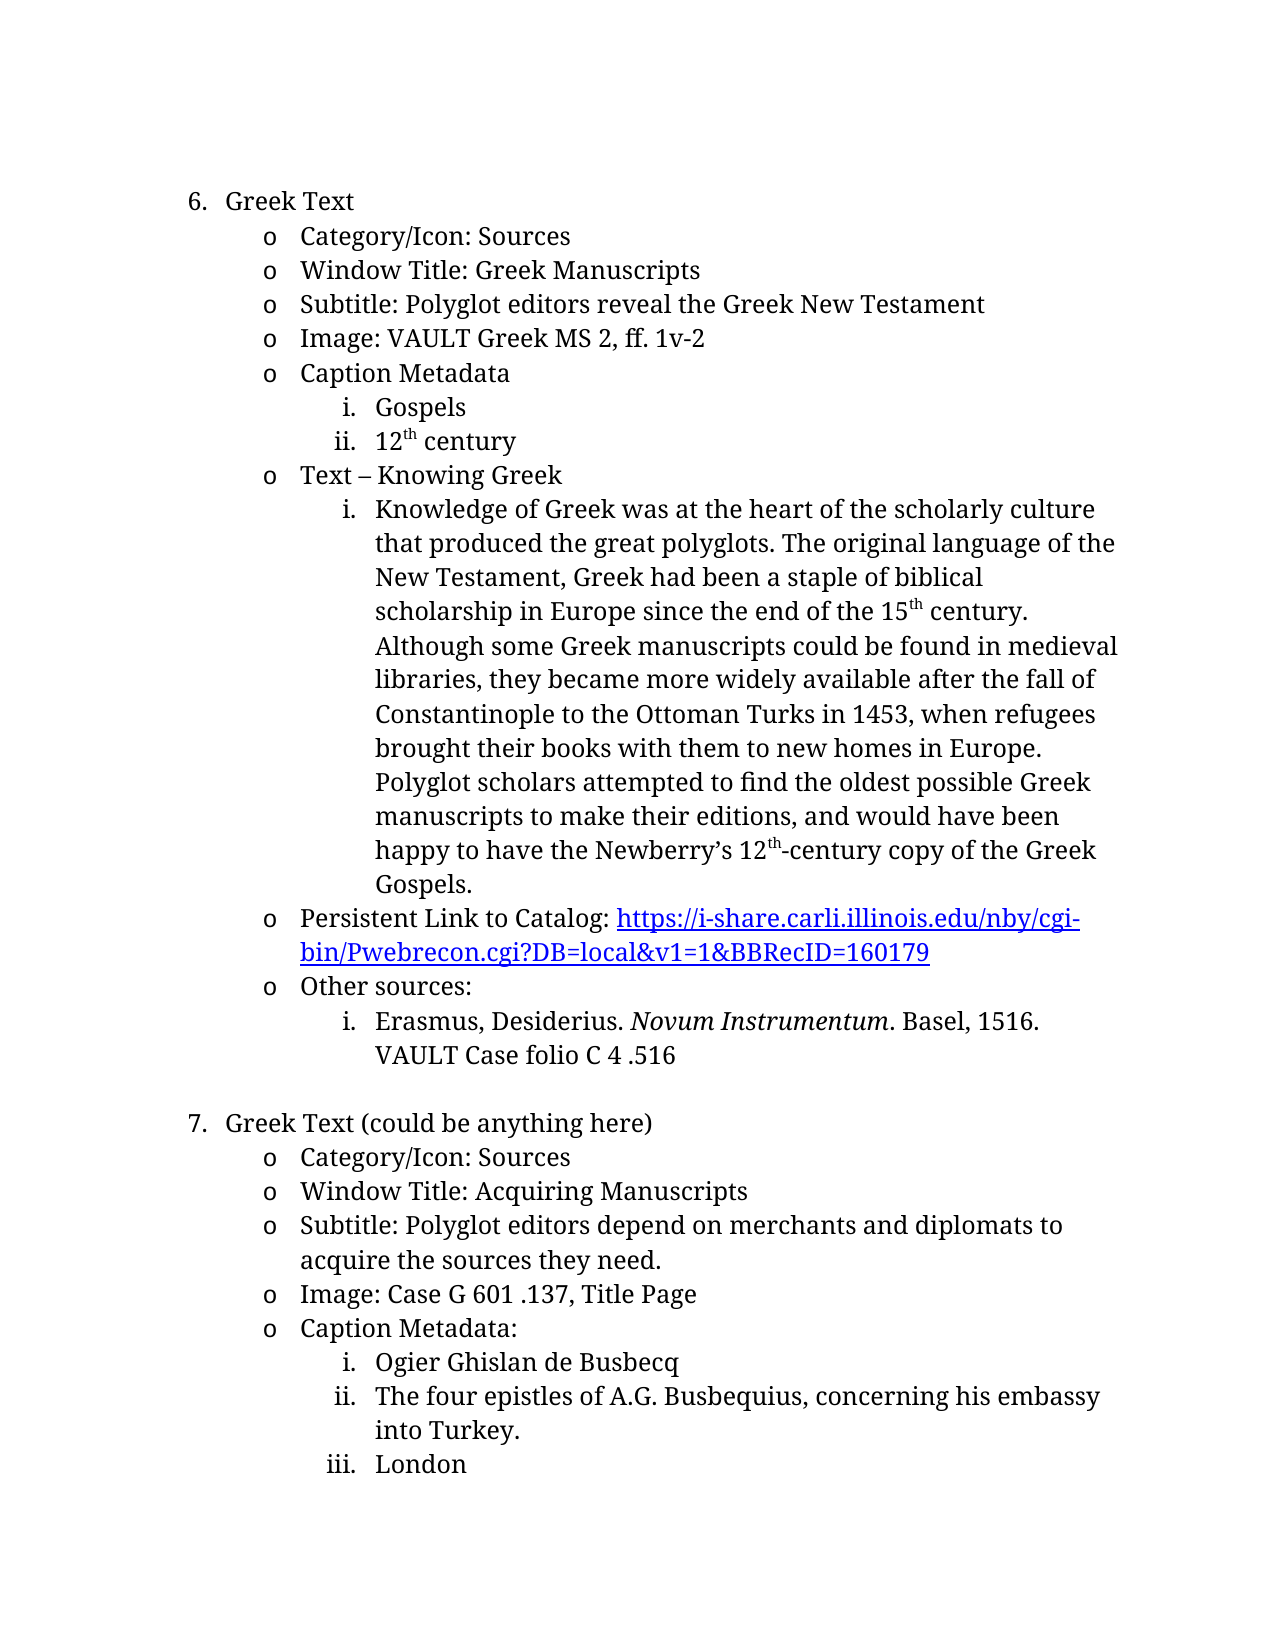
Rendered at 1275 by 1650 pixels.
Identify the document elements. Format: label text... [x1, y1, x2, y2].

list Greek Text (could be anything here) [187, 1105, 1125, 1139]
list Persistent Link to Catalog: https://i-share.carli.illinois.edu/nby/cgi-bin/Pwebrecon.cgi?DB=local&v1=1&BBRecID=160179 [262, 901, 1125, 969]
list Knowledge of Greek was at the heart of the scholarly culture that produced the great polyglots. The original language of the New Testament, Greek had been a staple of biblical scholarship in Europe since the end of the 15th century. Although some Greek manuscripts could be found in medieval libraries, they became more widely available after the fall of Constantinople to the Ottoman Turks in 1453, when refugees brought their books with them to new homes in Europe. Polyglot scholars attempted to find the oldest possible Greek manuscripts to make their editions, and would have been happy to have the Newberry’s 12th-century copy of the Greek Gospels. [356, 492, 1125, 901]
list Category/Icon: Sources [262, 218, 1125, 252]
list London [356, 1447, 1125, 1481]
list Window Title: Greek Manuscripts [262, 252, 1125, 287]
list Erasmus, Desiderius. Novum Instrumentum. Basel, 1516. VAULT Case folio C 4 .516 [356, 1003, 1125, 1071]
list Greek Text [187, 184, 1125, 218]
list Window Title: Acquiring Manuscripts [262, 1174, 1125, 1208]
list Caption Metadata: [262, 1311, 1125, 1345]
list Other sources: [262, 969, 1125, 1003]
list The four epistles of A.G. Busbequius, concerning his embassy into Turkey. [356, 1379, 1125, 1447]
list Image: Case G 601 .137, Title Page [262, 1276, 1125, 1311]
list Caption Metadata [262, 355, 1125, 389]
list Category/Icon: Sources [262, 1139, 1125, 1174]
list Text – Knowing Greek [262, 458, 1125, 492]
list Subtitle: Polyglot editors reveal the Greek New Testament [262, 287, 1125, 321]
list Image: VAULT Greek MS 2, ff. 1v-2 [262, 321, 1125, 355]
list Ogier Ghislan de Busbecq [356, 1345, 1125, 1379]
list Subtitle: Polyglot editors depend on merchants and diplomats to acquire the sources they need. [262, 1208, 1125, 1276]
list Gospels [356, 389, 1125, 423]
list 12th century [356, 423, 1125, 458]
